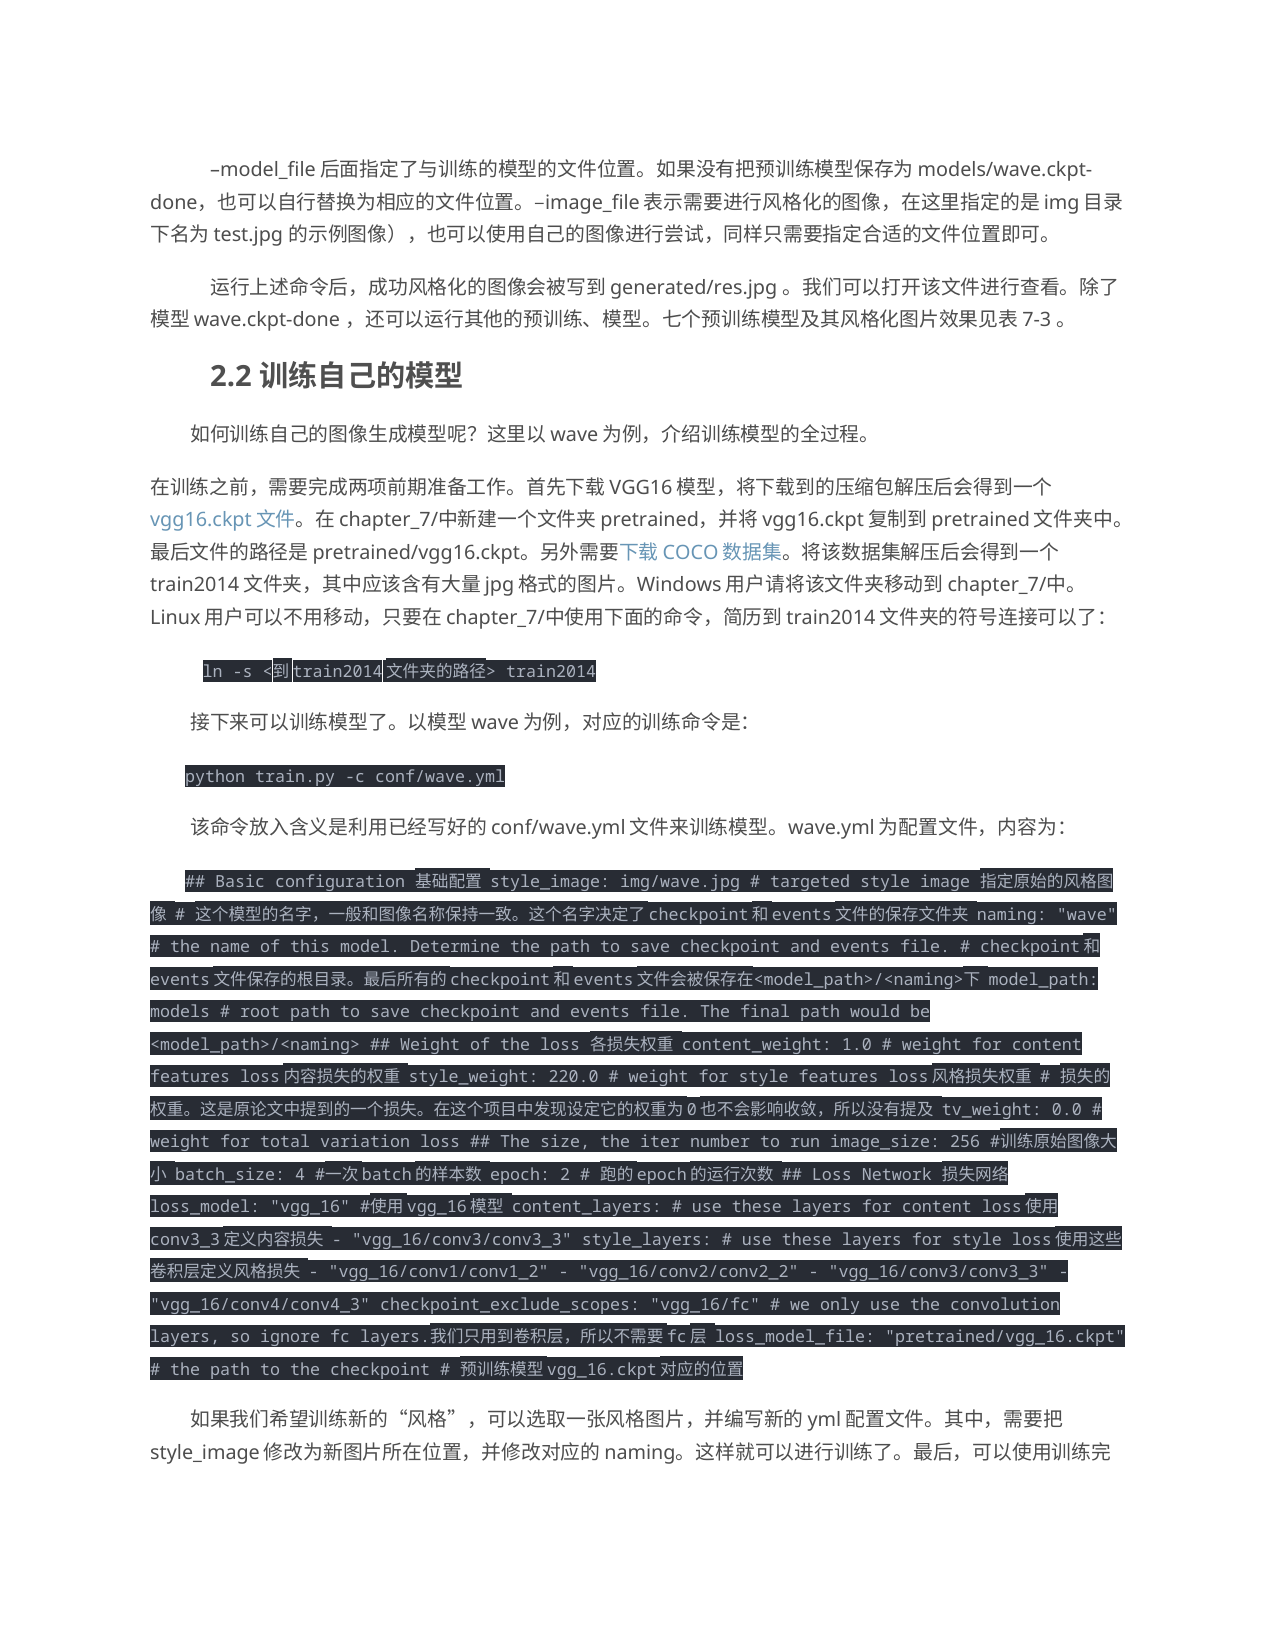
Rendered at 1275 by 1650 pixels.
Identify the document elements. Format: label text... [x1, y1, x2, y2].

text python train.py -c conf/wave.yml [150, 755, 1125, 787]
text 运行上述命令后，成功风格化的图像会被写到generated/res.jpg 。我们可以打开该文件进行查看。除了模型wave.ckpt-done ，还可以运行其他的预训练、模型。七个预训练模型及其风格化图片效果见表7-3 。 [150, 267, 1125, 332]
text –model_file后面指定了与训练的模型的文件位置。如果没有把预训练模型保存为models/wave.ckpt-done，也可以自行替换为相应的文件位置。–image_file表示需要进行风格化的图像，在这里指定的是img目录下名为test.jpg 的示例图像），也可以使用自己的图像进行尝试，同样只需要指定合适的文件位置即可。 [150, 150, 1125, 247]
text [150, 1400, 1125, 1465]
text 该命令放入含义是利用已经写好的conf/wave.yml文件来训练模型。wave.yml为配置文件，内容为： [150, 807, 1125, 840]
text 接下来可以训练模型了。以模型wave为例，对应的训练命令是： [150, 702, 1125, 735]
text ln -s <到train2014文件夹的路径> train2014 [150, 650, 1125, 682]
subtitle 2.2 训练自己的模型 [150, 352, 1125, 395]
text 如何训练自己的图像生成模型呢？这里以wave为例，介绍训练模型的全过程。 [150, 415, 1125, 447]
text 在训练之前，需要完成两项前期准备工作。首先下载VGG16模型，将下载到的压缩包解压后会得到一个vgg16.ckpt文件。在chapter_7/中新建一个文件夹pretrained，并将vgg16.ckpt复制到pretrained文件夹中。最后文件的路径是pretrained/vgg16.ckpt。另外需要下载COCO数据集。将该数据集解压后会得到一个train2014文件夹，其中应该含有大量jpg格式的图片。Windows用户请将该文件夹移动到chapter_7/中。Linux用户可以不用移动，只要在chapter_7/中使用下面的命令，简历到train2014文件夹的符号连接可以了： [150, 532, 1125, 630]
text ## Basic configuration 基础配置 style_image: img/wave.jpg # targeted style image 指定原始的风格图像 # 这个模型的名字，一般和图像名称保持一致。这个名字决定了checkpoint和events文件的保存文件夹 naming: "wave" # the name of this model. Determine the path to save checkpoint and events file. # checkpoint和events文件保存的根目录。最后所有的checkpoint和events文件会被保存在<model_path>/<naming>下 model_path: models # root path to save checkpoint and events file. The final path would be <model_path>/<naming> ## Weight of the loss 各损失权重 content_weight: 1.0 # weight for content features loss内容损失的权重 style_weight: 220.0 # weight for style features loss风格损失权重 # 损失的权重。这是原论文中提到的一个损失。在这个项目中发现设定它的权重为0也不会影响收敛，所以没有提及 tv_weight: 0.0 # weight for total variation loss ## The size, the iter number to run image_size: 256 #训练原始图像大小 batch_size: 4 #一次batch的样本数 epoch: 2 # 跑的epoch的运行次数 ## Loss Network 损失网络 loss_model: "vgg_16" #使用vgg_16模型 content_layers: # use these layers for content loss使用conv3_3定义内容损失 - "vgg_16/conv3/conv3_3" style_layers: # use these layers for style loss使用这些卷积层定义风格损失 - "vgg_16/conv1/conv1_2" - "vgg_16/conv2/conv2_2" - "vgg_16/conv3/conv3_3" - "vgg_16/conv4/conv4_3" checkpoint_exclude_scopes: "vgg_16/fc" # we only use the convolution layers, so ignore fc layers.我们只用到卷积层，所以不需要fc层 loss_model_file: "pretrained/vgg_16.ckpt" # the path to the checkpoint # 预训练模型vgg_16.ckpt对应的位置 [150, 860, 1125, 1325]
text 在训练之前，需要完成两项前期准备工作。首先下载VGG16模型，将下载到的压缩包解压后会得到一个vgg16.ckpt文件。在chapter_7/中新建一个文件夹pretrained，并将vgg16.ckpt复制到pretrained文件夹中。最后文件的路径是pretrained/vgg16.ckpt。另外需要下载COCO数据集。将该数据集解压后会得到一个train2014文件夹，其中应该含有大量jpg格式的图片。Windows用户请将该文件夹移动到chapter_7/中。Linux用户可以不用移动，只要在chapter_7/中使用下面的命令，简历到train2014文件夹的符号连接可以了： [150, 467, 1125, 505]
